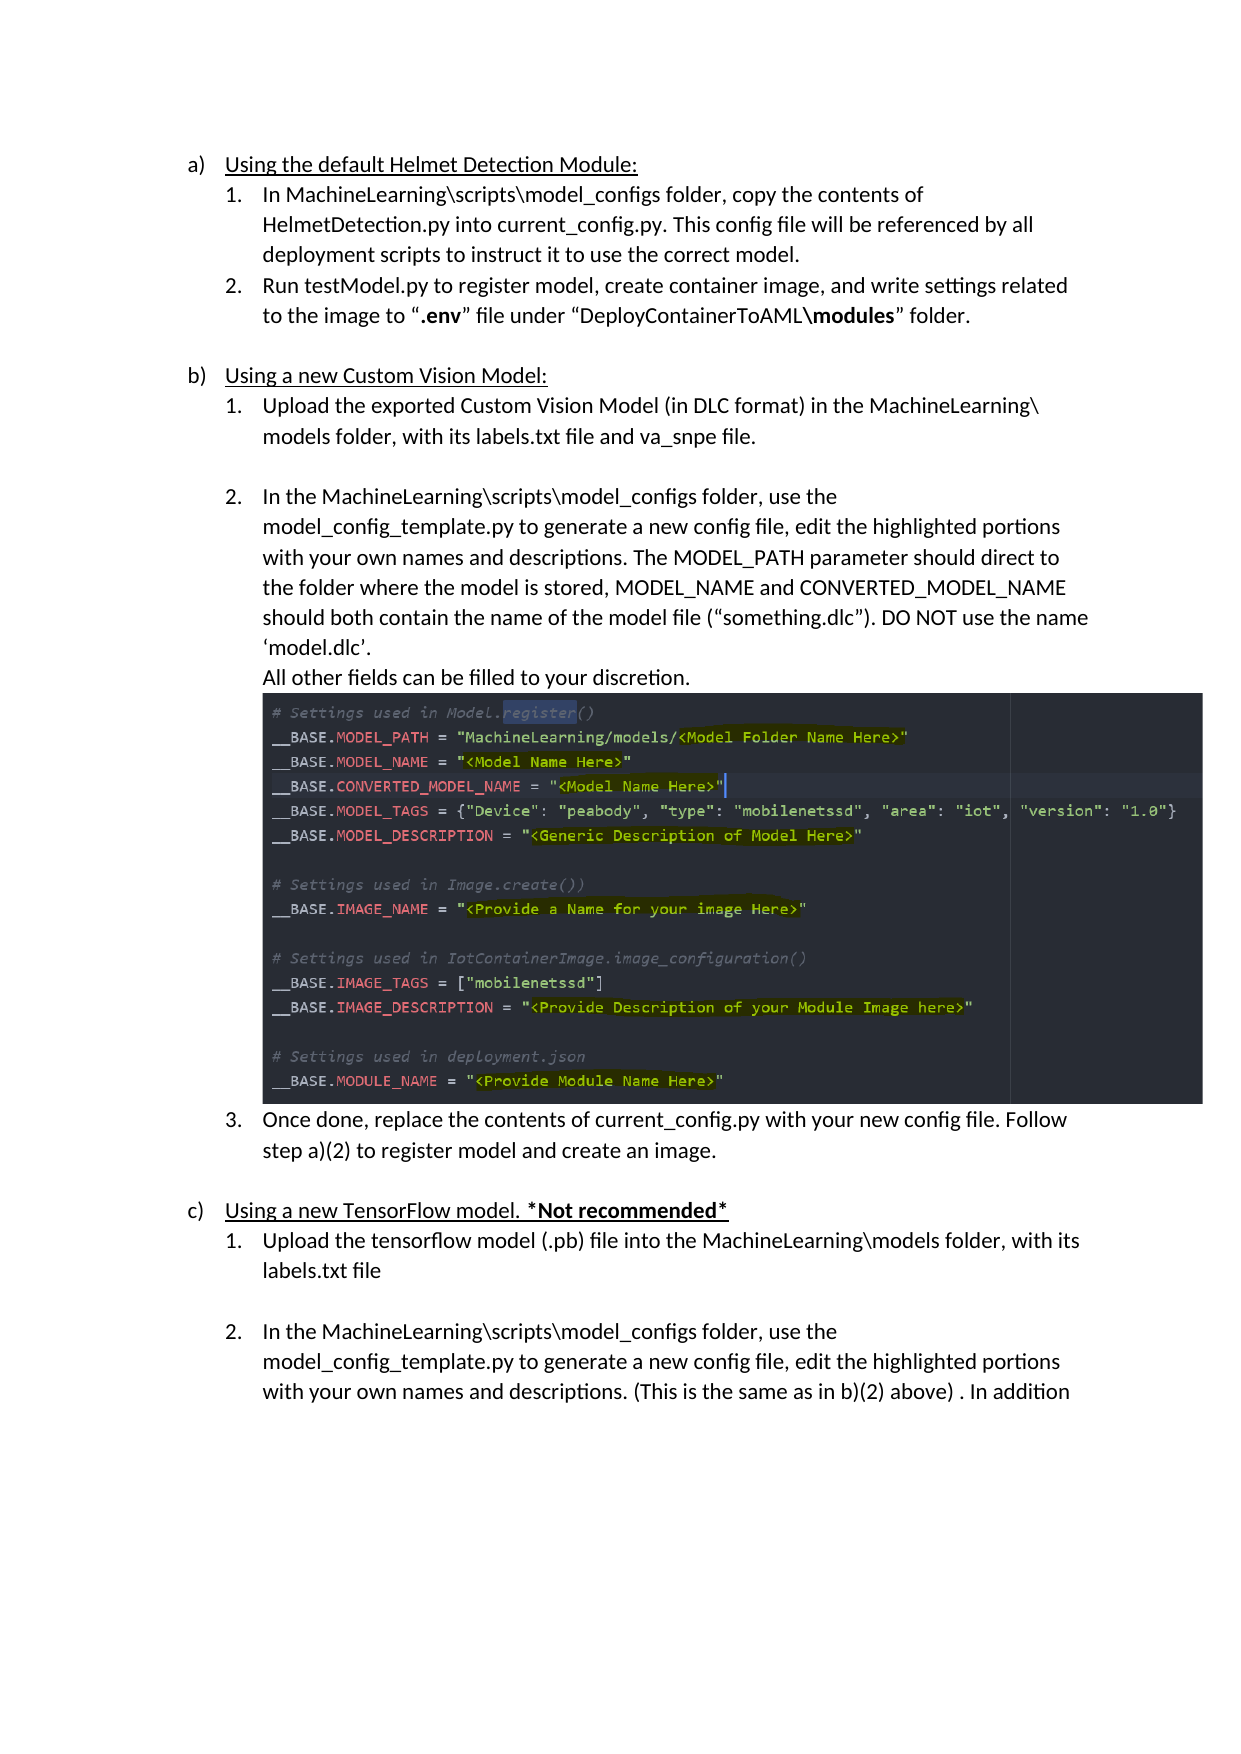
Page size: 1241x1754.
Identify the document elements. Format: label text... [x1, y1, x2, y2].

list Run testModel.py to register model, create container image, and write settings related to the image to “.env” file under “DeployContainerToAML\modules” folder. [225, 271, 1090, 329]
list In MachineLearning\scripts\model_configs folder, copy the contents of HelmetDetection.py into current_config.py. This config file will be referenced by all deployment scripts to instruct it to use the correct model. [225, 180, 1090, 269]
picture [262, 693, 1203, 1104]
list Using a new TensorFlow model. *Not recommended* [187, 1196, 1090, 1224]
list Upload the tensorflow model (.pb) file into the MachineLearning\models folder, with its labels.txt file [225, 1226, 1090, 1285]
list Upload the exported Custom Vision Model (in DLC format) in the MachineLearning\models folder, with its labels.txt file and va_snpe file. [225, 392, 1090, 450]
list Once done, replace the contents of current_config.py with your new config file. Follow step a)(2) to register model and create an image. [225, 1106, 1090, 1164]
list Using a new Custom Vision Model: [187, 361, 1090, 389]
list In the MachineLearning\scripts\model_configs folder, use the model_config_template.py to generate a new config file, edit the highlighted portions with your own names and descriptions. The MODEL_PATH parameter should direct to the folder where the model is stored, MODEL_NAME and CONVERTED_MODEL_NAME should both contain the name of the model file (“something.dlc”). DO NOT use the name ‘model.dlc’. All other fields can be filled to your discretion. [225, 482, 1090, 692]
list Using the default Helmet Detection Module: [187, 150, 1090, 178]
